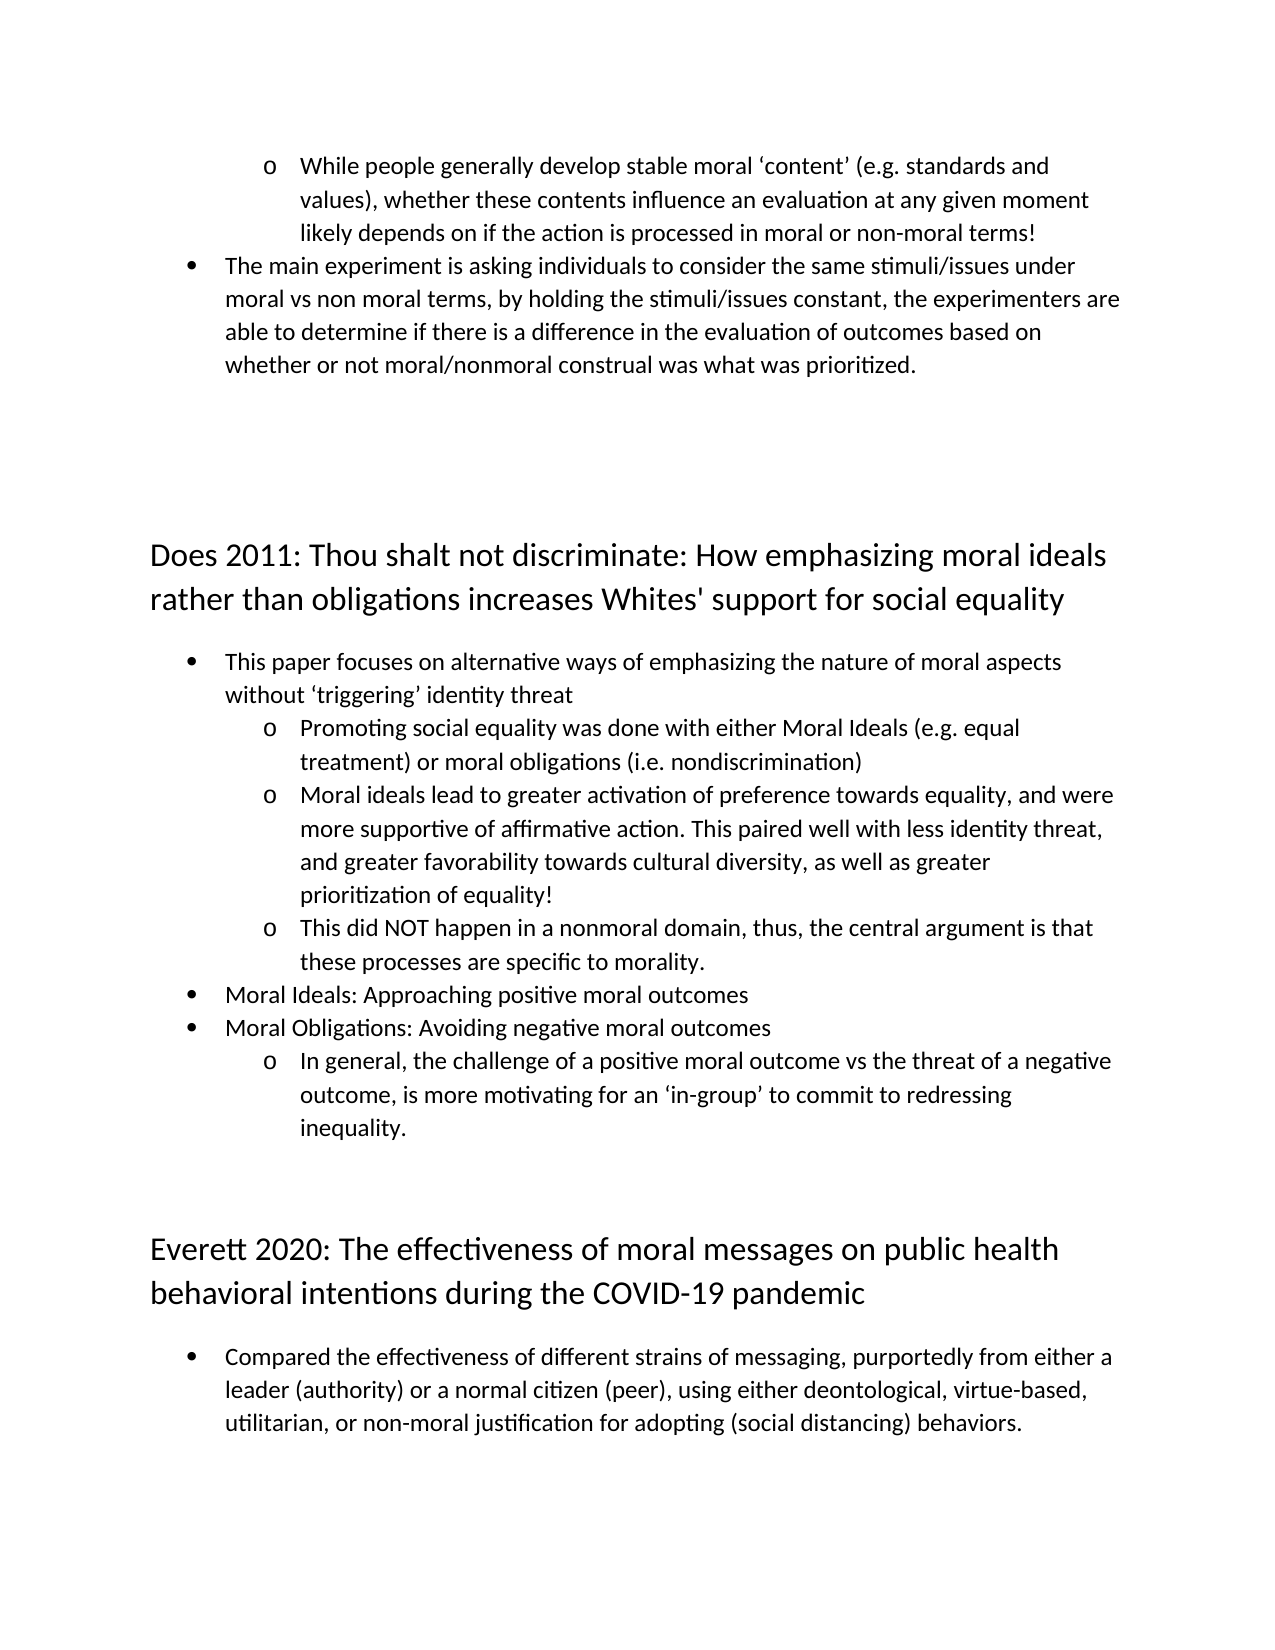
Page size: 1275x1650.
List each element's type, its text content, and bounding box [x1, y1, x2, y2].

list While people generally develop stable moral ‘content’ (e.g. standards and values), whether these contents influence an evaluation at any given moment likely depends on if the action is processed in moral or non-moral terms! [262, 150, 1125, 248]
list Compared the effectiveness of different strains of messaging, purportedly from either a leader (authority) or a normal citizen (peer), using either deontological, virtue-based, utilitarian, or non-moral justification for adopting (social distancing) behaviors. [187, 1341, 1125, 1437]
text Everett 2020: The effectiveness of moral messages on public health behavioral intentions during the COVID-19 pandemic [150, 1228, 1125, 1313]
text Does 2011: Thou shalt not discriminate: How emphasizing moral ideals rather than obligations increases Whites' support for social equality [150, 533, 1125, 618]
list Promoting social equality was done with either Moral Ideals (e.g. equal treatment) or moral obligations (i.e. nondiscrimination) [262, 712, 1125, 777]
list In general, the challenge of a positive moral outcome vs the threat of a negative outcome, is more motivating for an ‘in-group’ to commit to redressing inequality. [262, 1045, 1125, 1143]
list This paper focuses on alternative ways of emphasizing the nature of moral aspects without ‘triggering’ identity threat [187, 646, 1125, 710]
list This did NOT happen in a nonmoral domain, thus, the central argument is that these processes are specific to morality. [262, 912, 1125, 977]
list Moral ideals lead to greater activation of preference towards equality, and were more supportive of affirmative action. This paired well with less identity threat, and greater favorability towards cultural diversity, as well as greater prioritization of equality! [262, 779, 1125, 910]
list The main experiment is asking individuals to consider the same stimuli/issues under moral vs non moral terms, by holding the stimuli/issues constant, the experimenters are able to determine if there is a difference in the evaluation of outcomes based on whether or not moral/nonmoral construal was what was prioritized. [187, 250, 1125, 379]
list Moral Ideals: Approaching positive moral outcomes [187, 979, 1125, 1010]
list Moral Obligations: Avoiding negative moral outcomes [187, 1012, 1125, 1043]
